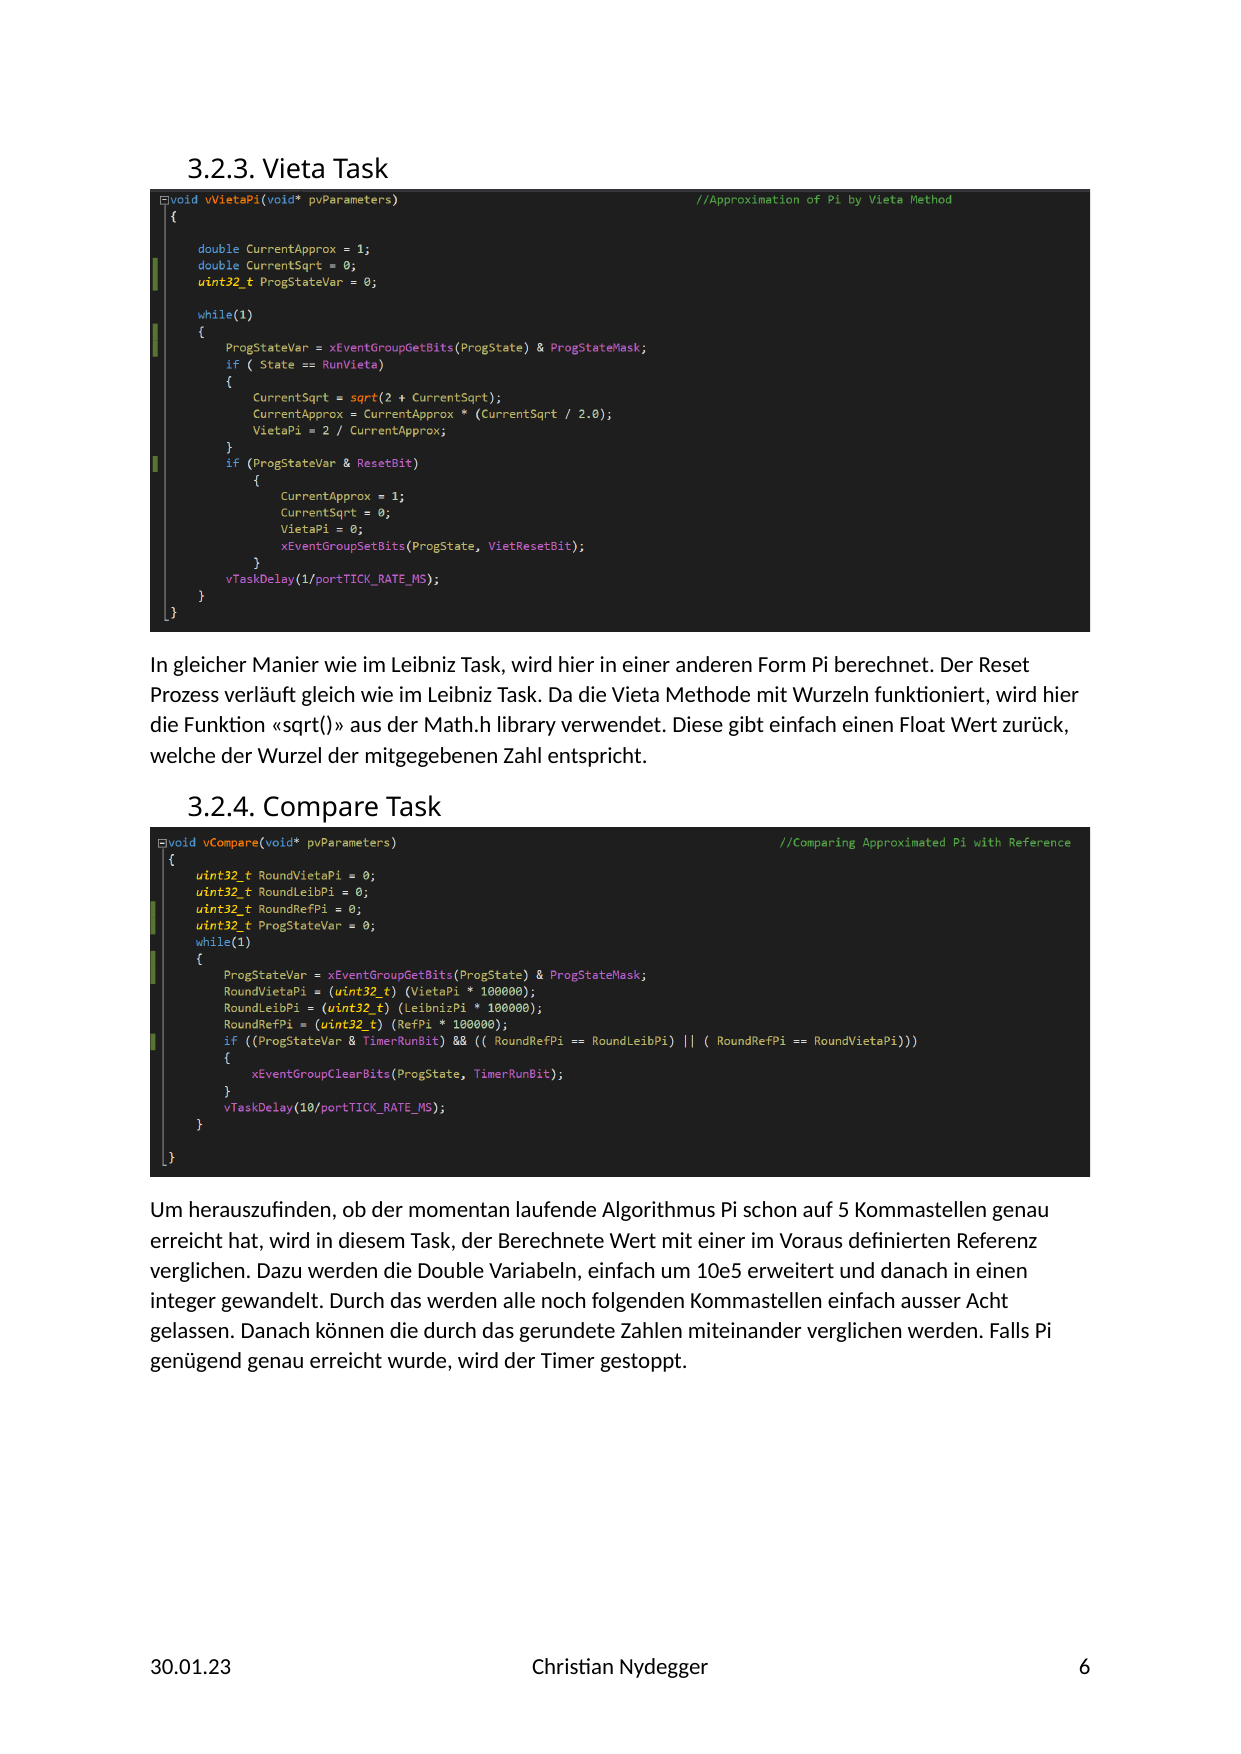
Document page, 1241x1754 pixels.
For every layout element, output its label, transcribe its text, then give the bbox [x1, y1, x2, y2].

subtitle Vieta Task [187, 150, 1090, 187]
picture [150, 827, 1091, 1177]
picture [150, 189, 1091, 632]
text In gleicher Manier wie im Leibniz Task, wird hier in einer anderen Form Pi berechnet. Der Reset Prozess verläuft gleich wie im Leibniz Task. Da die Vieta Methode mit Wurzeln funktioniert, wird hier die Funktion «sqrt()» aus der Math.h library verwendet. Diese gibt einfach einen Float Wert zurück, welche der Wurzel der mitgegebenen Zahl entspricht. [150, 650, 1090, 769]
text Um herauszufinden, ob der momentan laufende Algorithmus Pi schon auf 5 Kommastellen genau erreicht hat, wird in diesem Task, der Berechnete Wert mit einer im Voraus definierten Referenz verglichen. Dazu werden die Double Variabeln, einfach um 10e5 erweitert und danach in einen integer gewandelt. Durch das werden alle noch folgenden Kommastellen einfach ausser Acht gelassen. Danach können die durch das gerundete Zahlen miteinander verglichen werden. Falls Pi genügend genau erreicht wurde, wird der Timer gestoppt. [150, 1196, 1090, 1375]
subtitle Compare Task [187, 788, 1090, 824]
